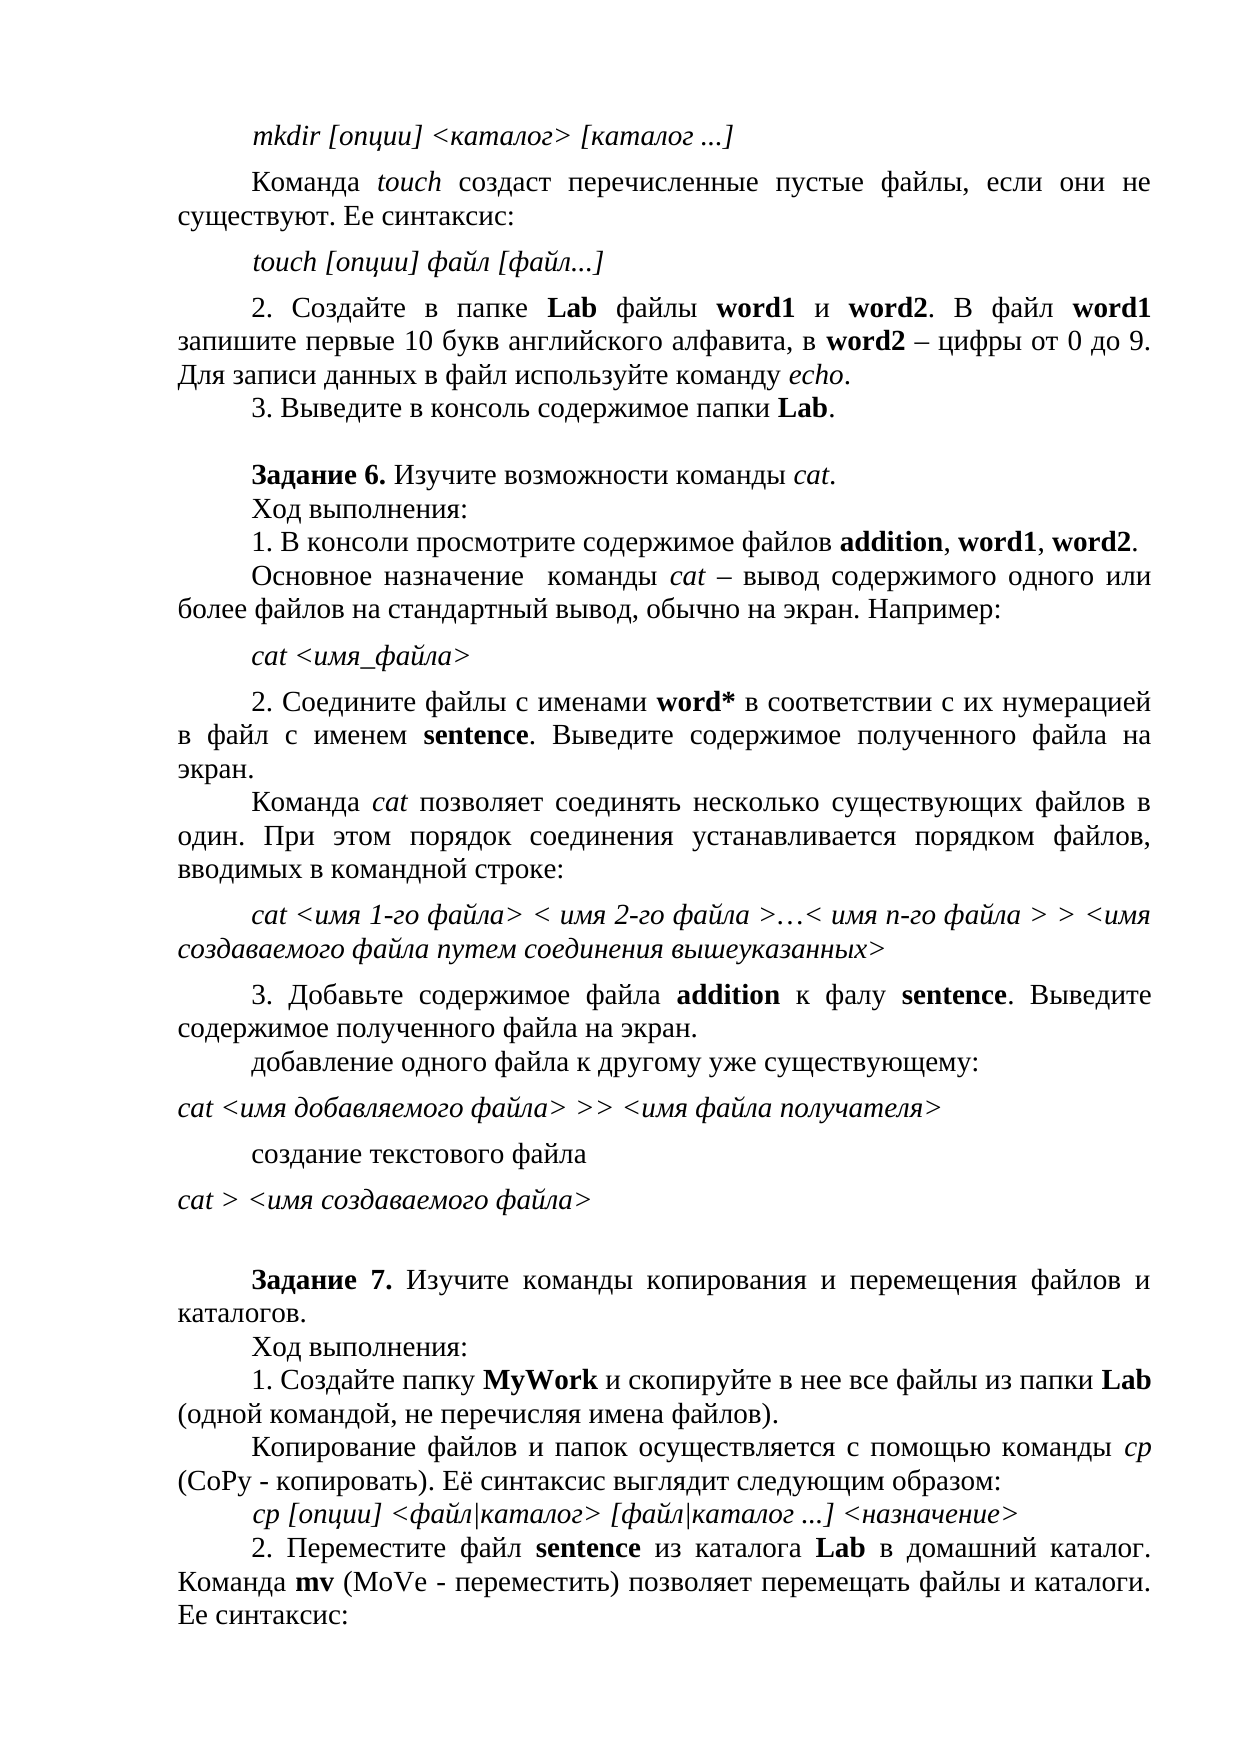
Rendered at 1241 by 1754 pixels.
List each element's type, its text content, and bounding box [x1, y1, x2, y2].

text 1. Создайте папку MyWork и скопируйте в нее все файлы из папки Lab (одной командой, не перечисляя имена файлов). [177, 1362, 1152, 1429]
text Ход выполнения: [177, 491, 1152, 524]
text Команда touch создаст перечисленные пустые файлы, если они не существуют. Ее синтаксис: [177, 164, 1152, 231]
text 2. Создайте в папке Lab файлы word1 и word2. В файл word1 запишите первые 10 букв английского алфавита, в word2 – цифры от 0 до 9. Для записи данных в файл используйте команду echo. [177, 290, 1152, 390]
text добавление одного файла к другому уже существующему: [177, 1044, 1152, 1078]
text Ход выполнения: [177, 1329, 1152, 1362]
text cat <имя_файла> [177, 638, 1152, 671]
text Команда cat позволяет соединять несколько существующих файлов в один. При этом порядок соединения устанавливается порядком файлов, вводимых в командной строке: [177, 784, 1152, 885]
text Копирование файлов и папок осуществляется с помощью команды cp (CoPy - копировать). Её синтаксис выглядит следующим образом: [177, 1429, 1152, 1497]
text touch [опции] файл [файл...] [177, 244, 1152, 277]
text 3. Выведите в консоль содержимое папки Lab. [177, 390, 1152, 424]
text 2. Соедините файлы с именами word* в соответствии с их нумерацией в файл с именем sentence. Выведите содержимое полученного файла на экран. [177, 684, 1152, 784]
text Задание 7. Изучите команды копирования и перемещения файлов и каталогов. [177, 1262, 1152, 1329]
text 1. В консоли просмотрите содержимое файлов addition, word1, word2. [177, 524, 1152, 558]
text Задание 6. Изучите возможности команды cat. [177, 457, 1152, 491]
text mkdir [опции] <каталог> [каталог ...] [177, 118, 1152, 152]
text Основное назначение команды cat – вывод содержимого одного или более файлов на стандартный вывод, обычно на экран. Например: [177, 558, 1152, 625]
text cat <имя добавляемого файла> >> <имя файла получателя> [177, 1090, 1152, 1124]
text 2. Переместите файл sentence из каталога Lab в домашний каталог. Команда mv (MoVe - переместить) позволяет перемещать файлы и каталоги. Ее синтаксис: [177, 1530, 1152, 1631]
text сat <имя 1-го файла> < имя 2-го файла >…< имя n-го файла > > <имя создаваемого файла путем соединения вышеуказанных> [177, 897, 1152, 964]
text 3. Добавьте содержимое файла addition к фалу sentence. Выведите содержимое полученного файла на экран. [177, 977, 1152, 1044]
text cat > <имя создаваемого файла> [177, 1182, 1152, 1216]
text создание текстового файла [177, 1136, 1152, 1170]
text cp [опции] <файл|каталог> [файл|каталог ...] <назначение> [177, 1497, 1152, 1530]
